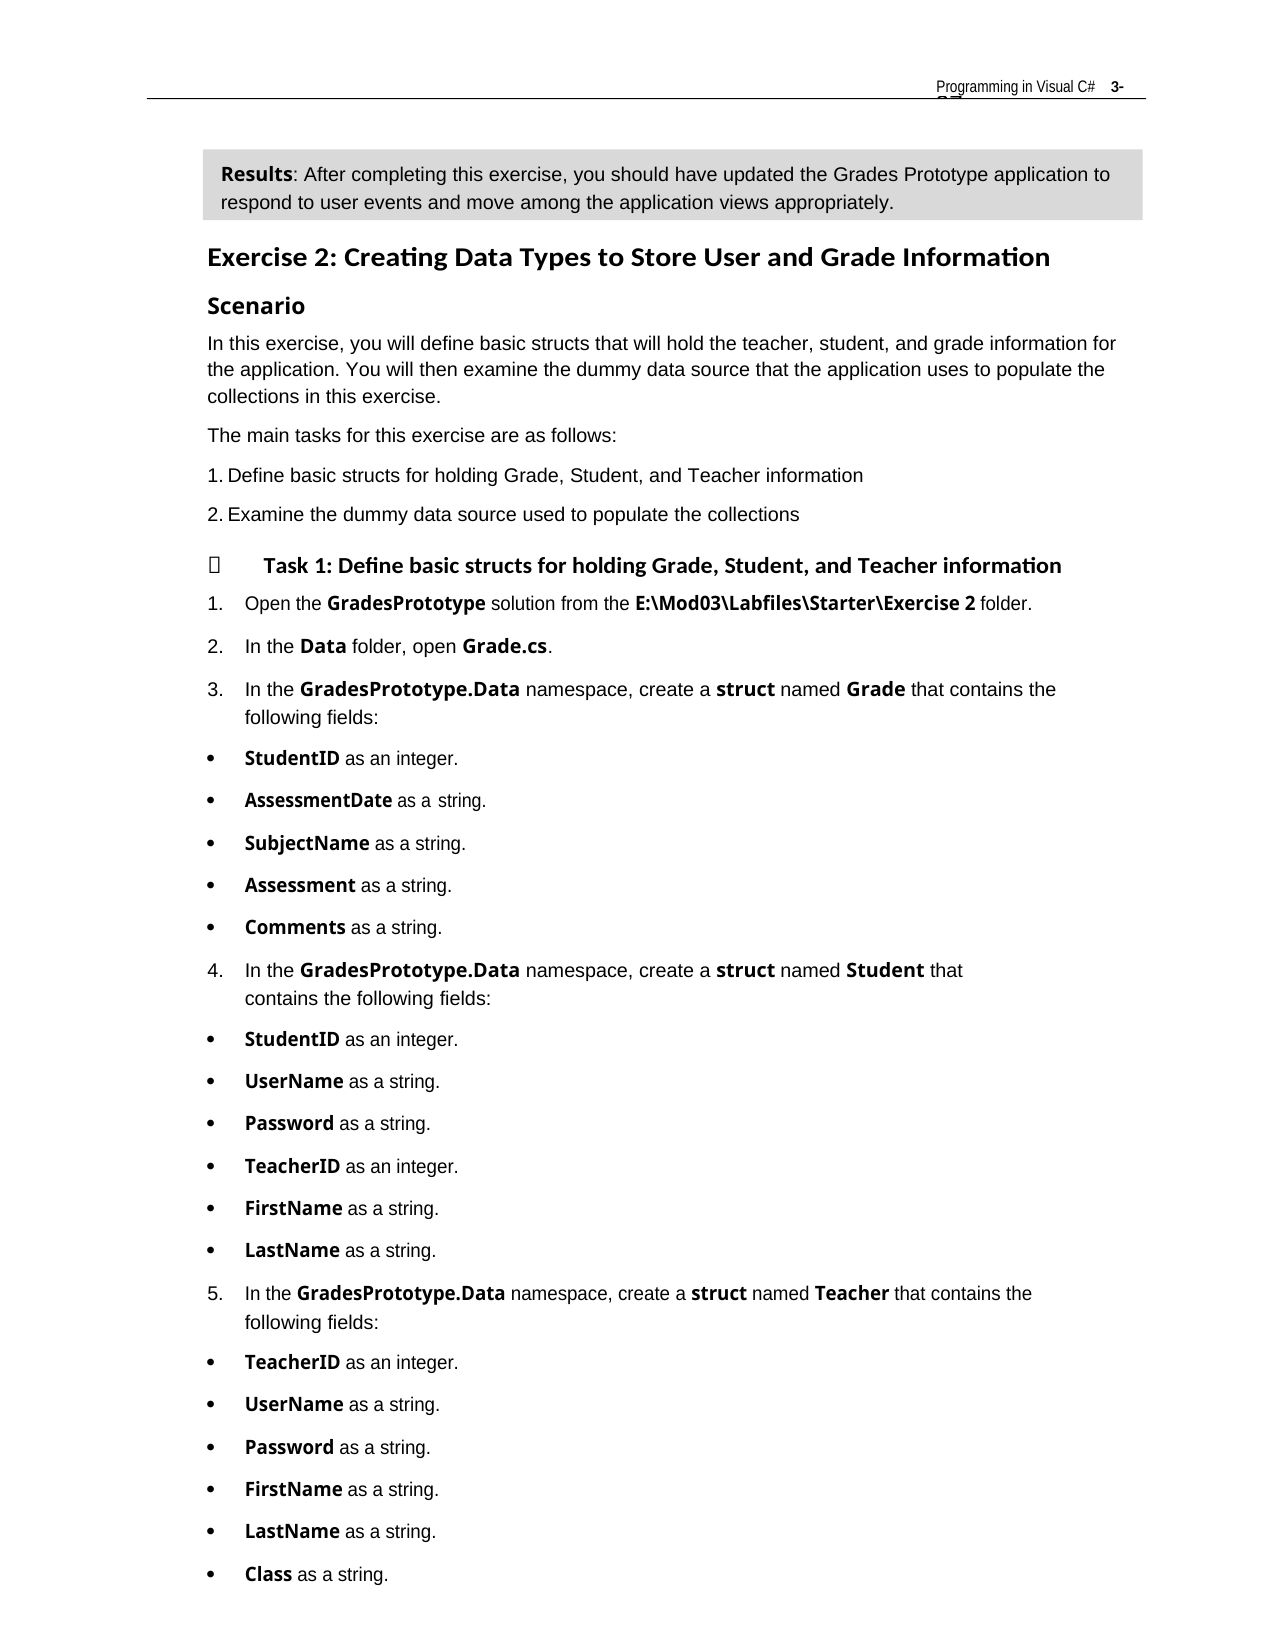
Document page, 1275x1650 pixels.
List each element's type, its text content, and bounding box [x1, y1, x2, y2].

list AssessmentDate as a string. [207, 786, 1154, 813]
list In the GradesPrototype.Data namespace, create a struct named Teacher that contains the following fields: [207, 1279, 1041, 1333]
text In this exercise, you will define basic structs that will hold the teacher, student, and grade information for the application. You will then examine the dummy data source that the application uses to populate the collections in this exercise. [207, 331, 1119, 408]
list Examine the dummy data source used to populate the collections [207, 503, 1154, 526]
list Open the GradesPrototype solution from the E:\Mod03\Labfiles\Starter\Exercise 2 folder. [207, 589, 1154, 616]
list SubjectName as a string. [207, 829, 1154, 856]
list Password as a string. [207, 1433, 1154, 1460]
list TeacherID as an integer. [207, 1152, 1154, 1179]
text  Task 1: Define basic structs for holding Grade, Student, and Teacher information [207, 549, 1077, 580]
list TeacherID as an integer. [207, 1348, 1154, 1375]
list In the GradesPrototype.Data namespace, create a struct named Student that contains the following fields: [207, 956, 1041, 1010]
list LastName as a string. [207, 1236, 1154, 1263]
subtitle Exercise 2: Creating Data Types to Store User and Grade Information [207, 241, 1077, 273]
list Comments as a string. [207, 913, 1154, 940]
list Define basic structs for holding Grade, Student, and Teacher information [207, 464, 1154, 486]
list UserName as a string. [207, 1391, 1154, 1418]
list LastName as a string. [207, 1517, 1154, 1544]
subtitle Scenario [207, 290, 1077, 321]
list StudentID as an integer. [207, 744, 1154, 771]
list FirstName as a string. [207, 1194, 1154, 1221]
list In the GradesPrototype.Data namespace, create a struct named Grade that contains the following fields: [207, 675, 1109, 729]
list In the Data folder, open Grade.cs. [207, 632, 1154, 659]
list Password as a string. [207, 1110, 1154, 1137]
list Class as a string. [207, 1560, 1154, 1587]
list StudentID as an integer. [207, 1025, 1154, 1052]
list Assessment as a string. [207, 871, 1154, 898]
list UserName as a string. [207, 1067, 1154, 1094]
text The main tasks for this exercise are as follows: [207, 424, 1077, 447]
list FirstName as a string. [207, 1475, 1154, 1502]
